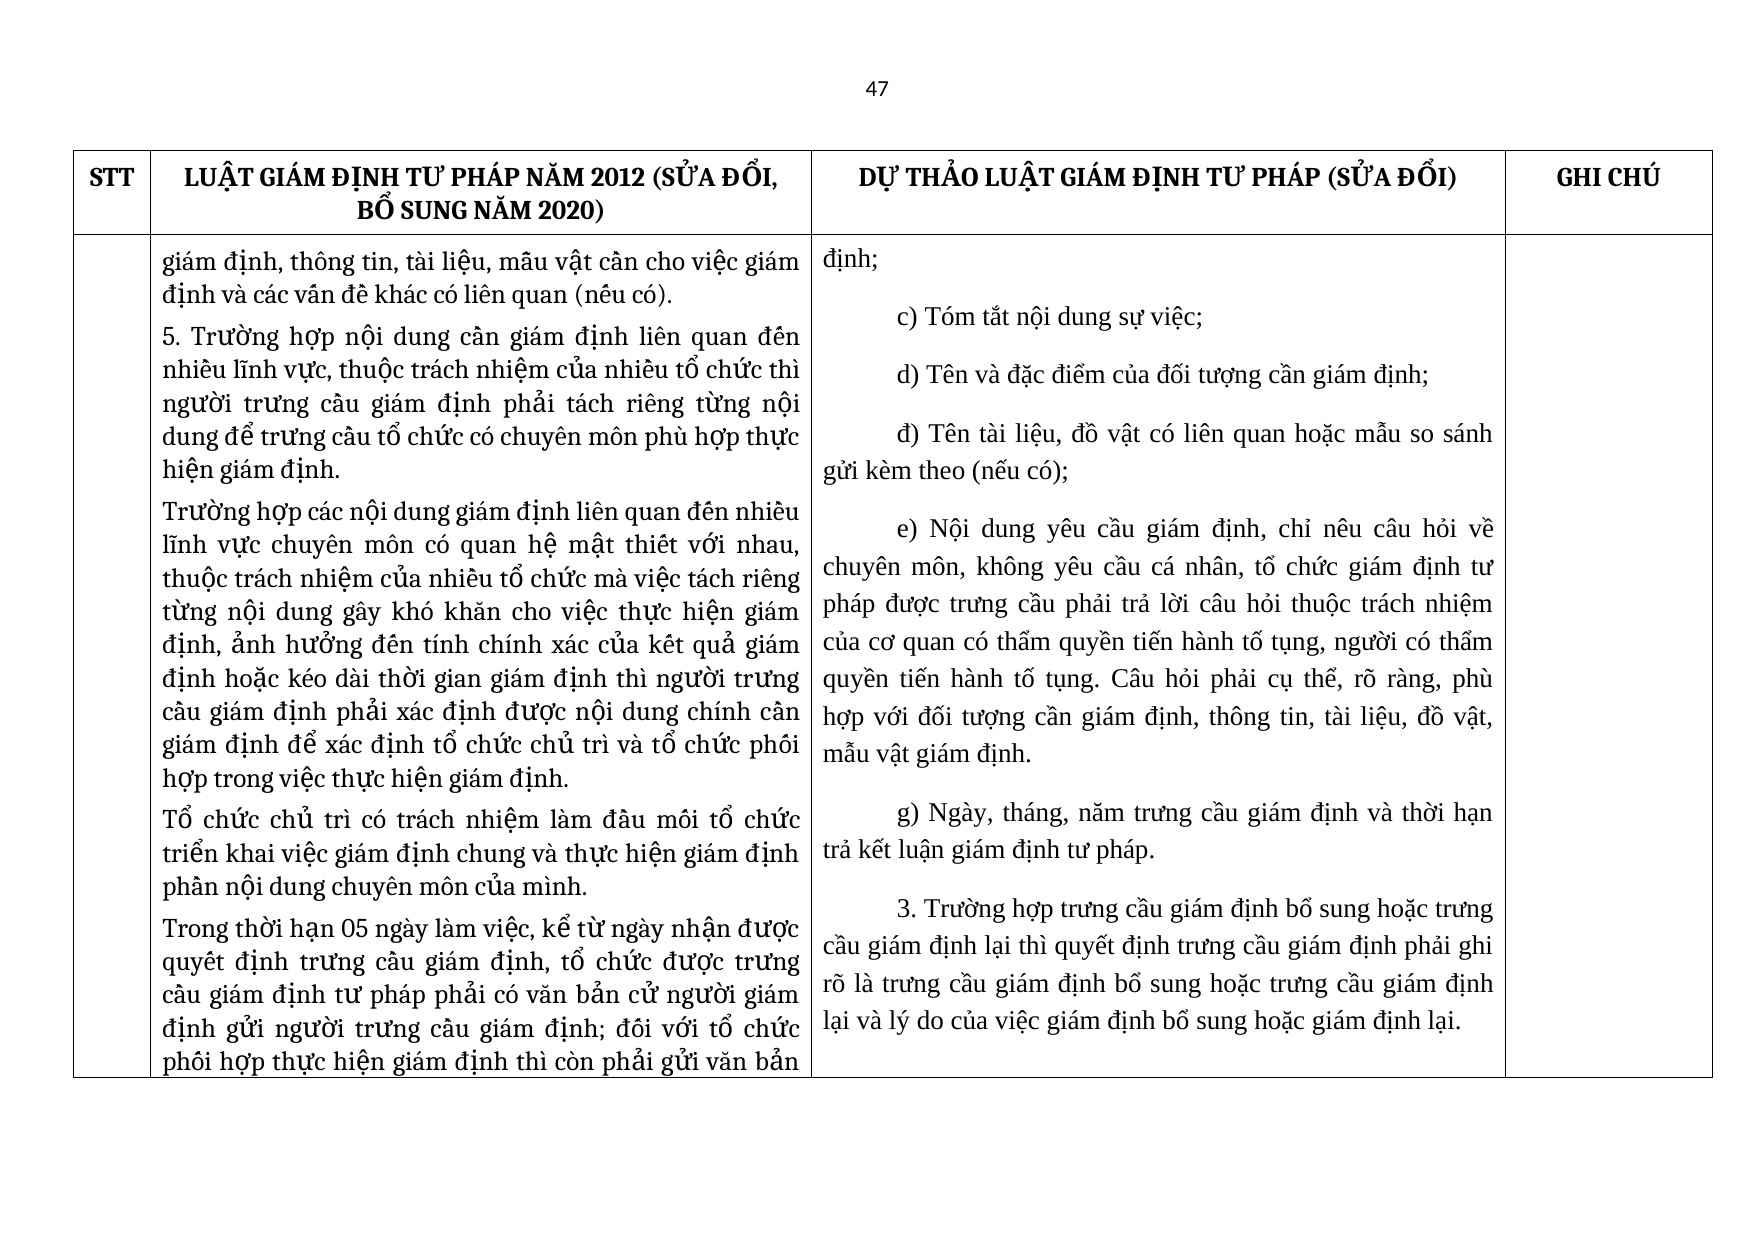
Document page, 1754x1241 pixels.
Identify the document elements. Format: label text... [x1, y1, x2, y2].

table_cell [151, 235, 811, 1077]
table_cell [74, 235, 150, 1077]
table_header GHI CHÚ [1506, 151, 1712, 234]
table_cell [1506, 235, 1712, 1077]
table_header DỰ THẢO LUẬT GIÁM ĐỊNH TƯ PHÁP (SỬA ĐỔI) [812, 151, 1505, 234]
table_header STT [74, 151, 150, 234]
table_header LUẬT GIÁM ĐỊNH TƯ PHÁP NĂM 2012 (SỬA ĐỔI, BỔ SUNG NĂM 2020) [151, 151, 811, 234]
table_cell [812, 235, 1505, 1077]
